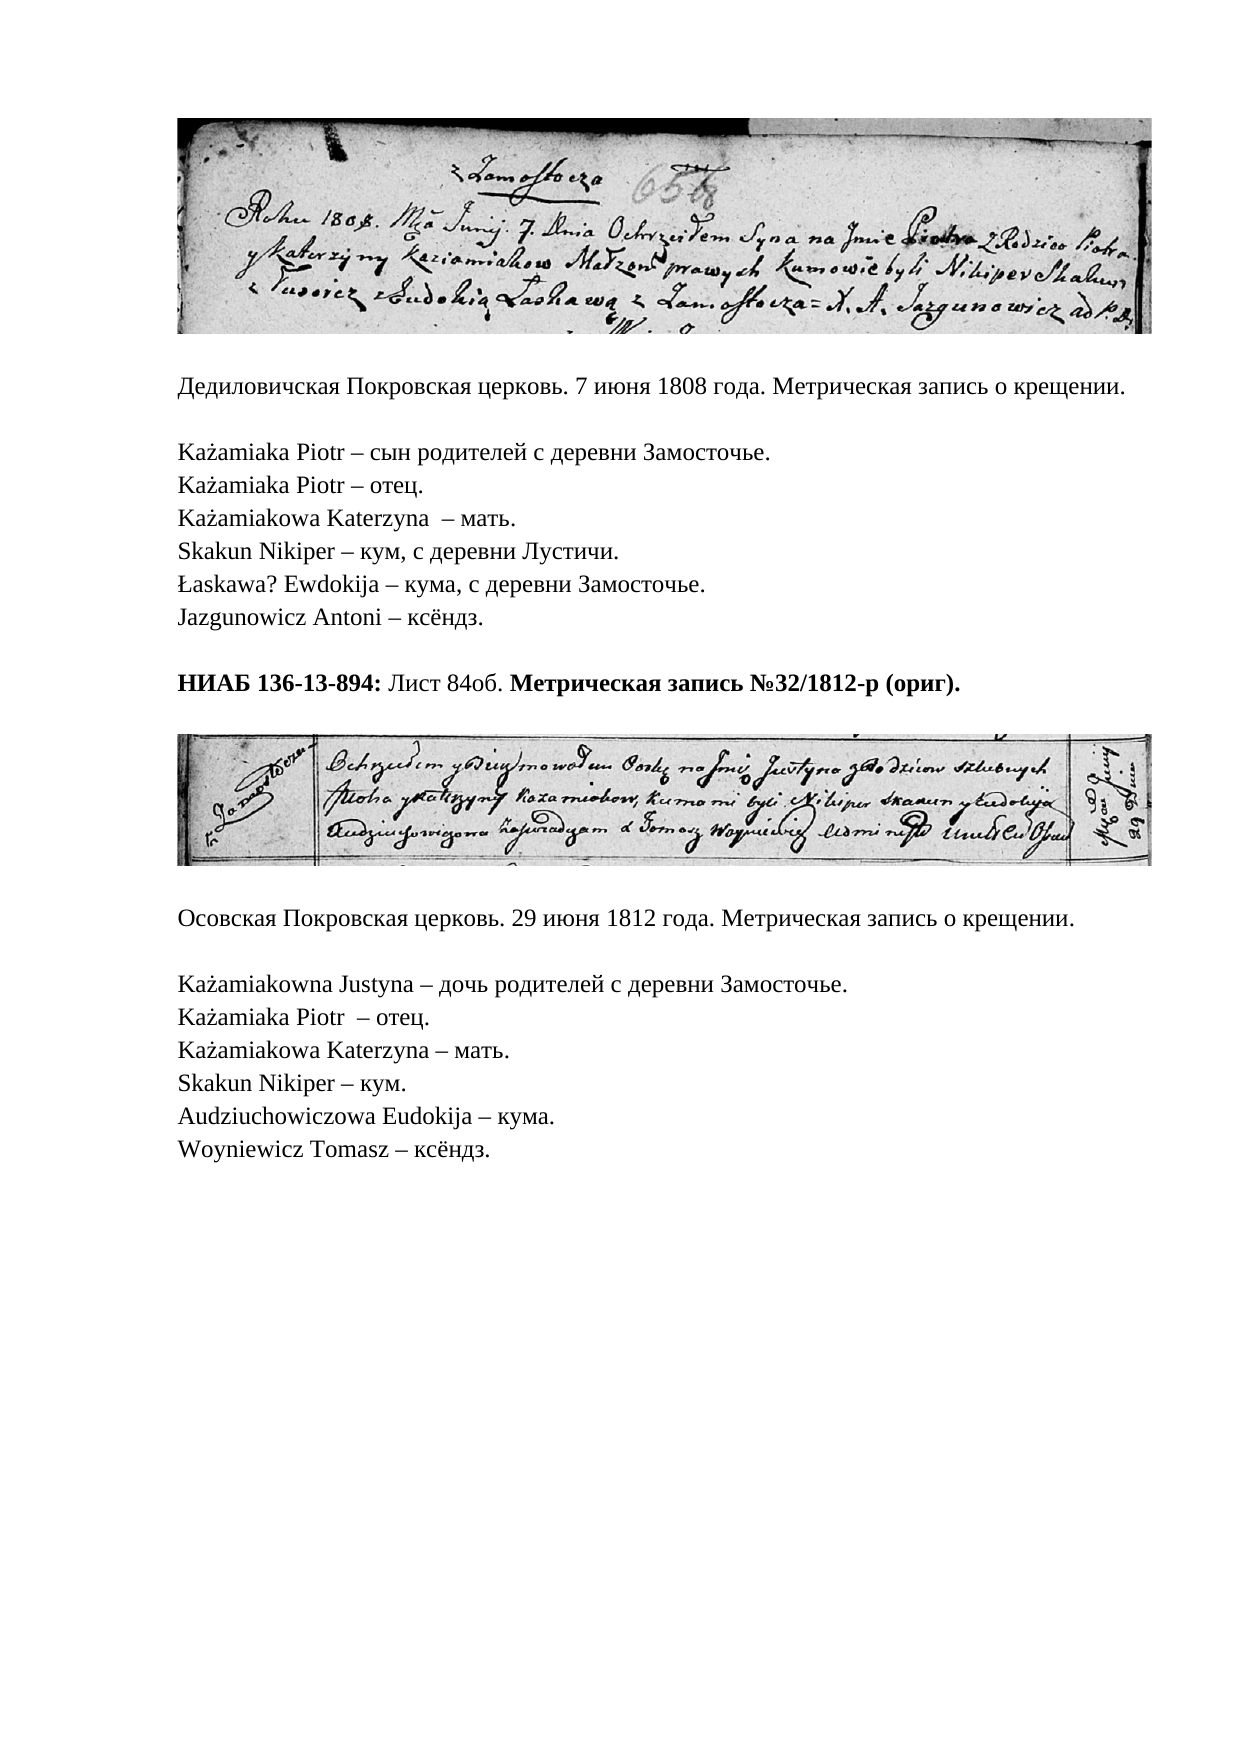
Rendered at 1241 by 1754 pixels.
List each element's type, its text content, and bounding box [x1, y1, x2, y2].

text Każamiaka Piotr – сын родителей с деревни Замосточье. [177, 437, 1152, 466]
text Każamiaka Piotr – отец. [177, 470, 1152, 499]
text Jazgunowicz Antoni – ксёндз. [177, 602, 1152, 631]
text Skakun Nikiper – кум. [177, 1068, 1152, 1096]
text Każamiakowa Katerzyna – мать. [177, 1035, 1152, 1063]
text Skakun Nikiper – кум, с деревни Лустичи. [177, 536, 1152, 565]
text Audziuchowiczowa Eudokija – кума. [177, 1101, 1152, 1129]
text Każamiakowa Katerzyna – мать. [177, 503, 1152, 532]
picture [177, 734, 1152, 866]
text Każamiaka Piotr – отец. [177, 1002, 1152, 1030]
text Осовская Покровская церковь. 29 июня 1812 года. Метрическая запись о крещении. [177, 903, 1152, 931]
text Woyniewicz Tomasz – ксёндз. [177, 1134, 1152, 1162]
text Łaskawa? Ewdokija – кума, с деревни Замосточье. [177, 569, 1152, 598]
picture [177, 118, 1152, 334]
text Każamiakowna Justyna – дочь родителей с деревни Замосточье. [177, 969, 1152, 997]
text Дедиловичская Покровская церковь. 7 июня 1808 года. Метрическая запись о крещении. [177, 371, 1152, 400]
text НИАБ 136-13-894: Лист 84об. Метрическая запись №32/1812-р (ориг). [177, 668, 1152, 697]
